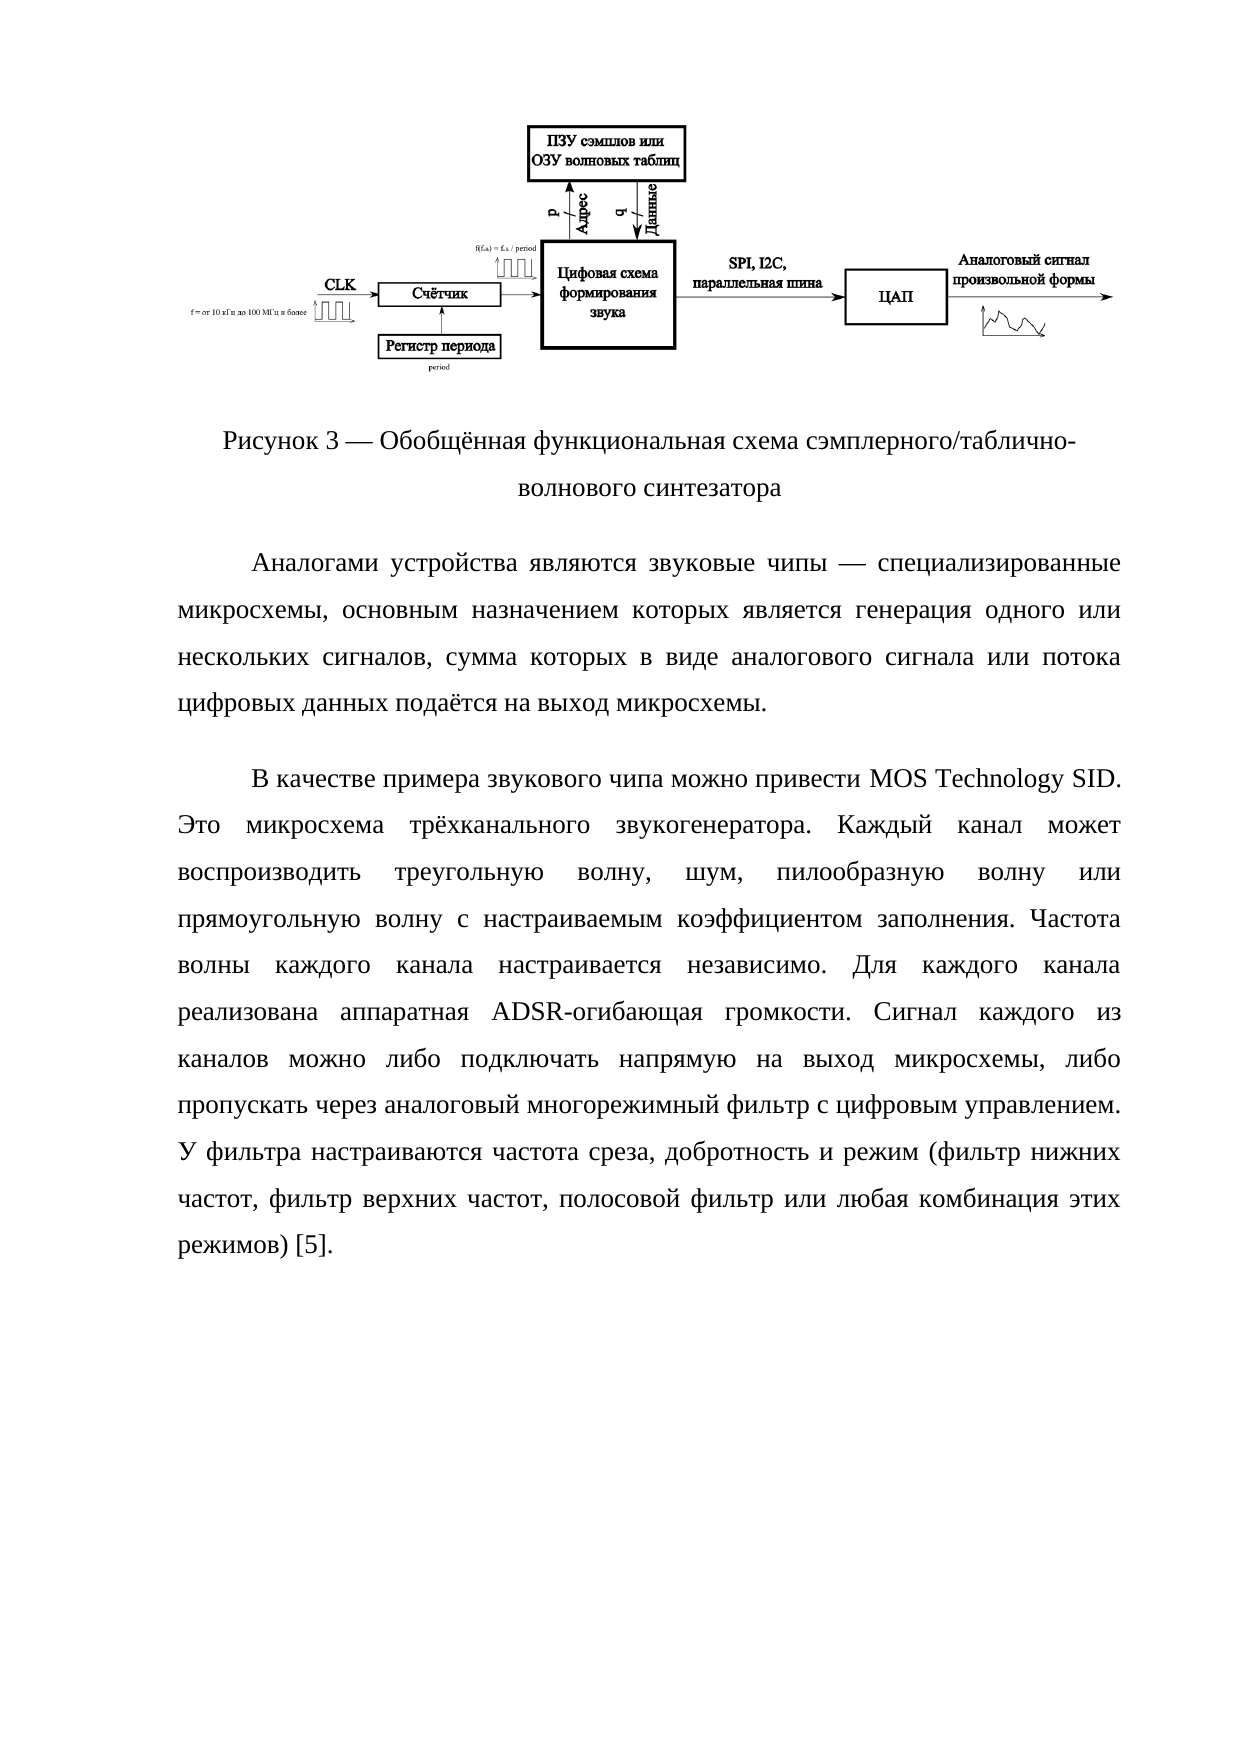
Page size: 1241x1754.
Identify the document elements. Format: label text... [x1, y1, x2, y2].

text Рисунок 3 — Обобщённая функциональная схема сэмплерного/таблично-волнового синтезатора [177, 424, 1122, 502]
text В качестве примера звукового чипа можно привести MOS Technology SID. Это микросхема трёхканального звукогенератора. Каждый канал может воспроизводить треугольную волну, шум, пилообразную волну или прямоугольную волну с настраиваемым коэффициентом заполнения. Частота волны каждого канала настраивается независимо. Для каждого канала реализована аппаратная ADSR-огибающая громкости. Сигнал каждого из каналов можно либо подключать напрямую на выход микросхемы, либо пропускать через аналоговый многорежимный фильтр с цифровым управлением. У фильтра настраиваются частота среза, добротность и режим (фильтр нижних частот, фильтр верхних частот, полосовой фильтр или любая комбинация этих режимов) [5]. [177, 762, 1122, 1259]
text Аналогами устройства являются звуковые чипы — специализированные микросхемы, основным назначением которых является генерация одного или нескольких сигналов, сумма которых в виде аналогового сигнала или потока цифровых данных подаётся на выход микросхемы. [177, 546, 1122, 717]
picture [177, 118, 1123, 379]
